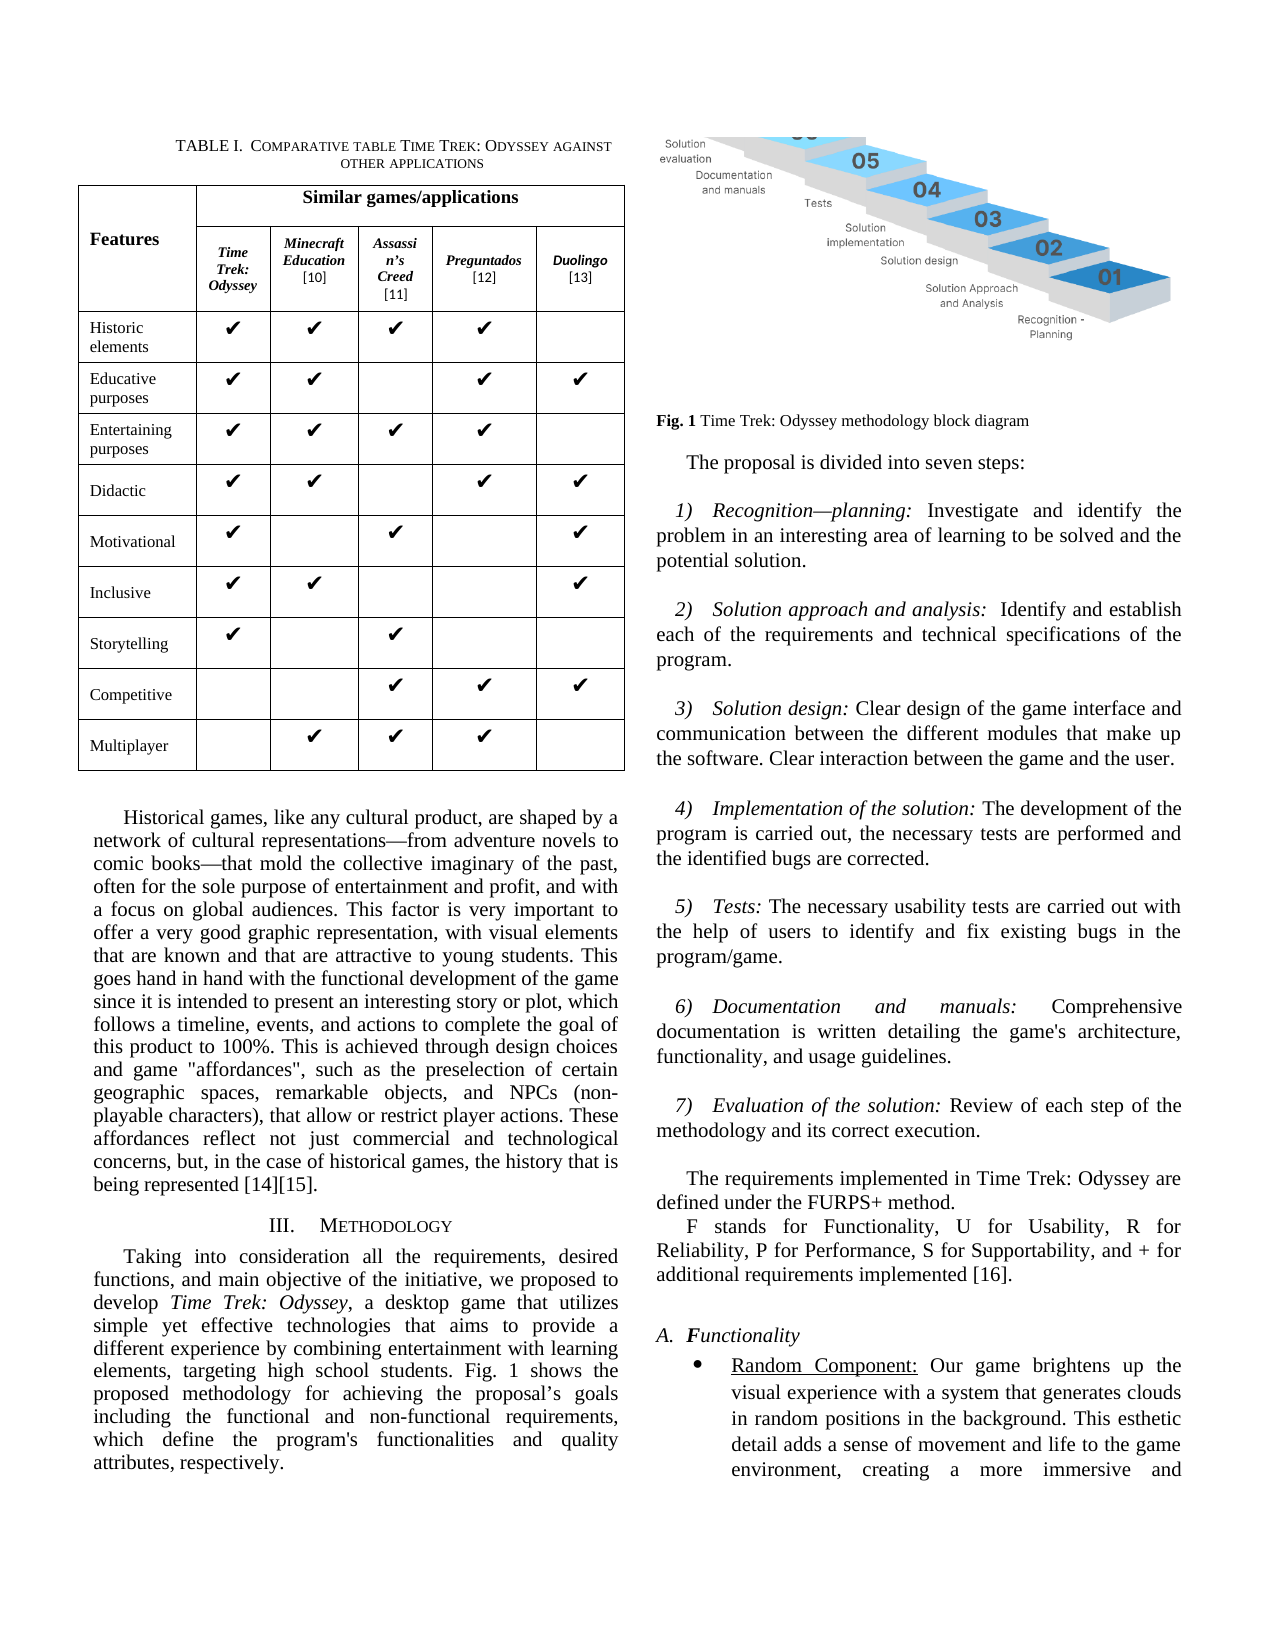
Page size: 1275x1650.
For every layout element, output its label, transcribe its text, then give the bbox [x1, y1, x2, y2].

table_cell ✔️ [197, 516, 270, 566]
table_cell [433, 567, 536, 617]
table_cell ✔️ [359, 669, 432, 719]
table_cell [537, 720, 624, 770]
table_cell [359, 465, 432, 515]
subtitle Evaluation of the solution: Review of each step of the methodology and its correct execution. [656, 1092, 1182, 1142]
table_cell [537, 414, 624, 464]
subtitle Functionality [656, 1323, 1182, 1347]
table_cell ✔️ [433, 669, 536, 719]
table_cell Competitive [79, 669, 196, 719]
table_cell [433, 618, 536, 668]
table_cell ✔️ [537, 669, 624, 719]
table_cell Time Trek: Odyssey [197, 227, 270, 311]
table_cell ✔️ [537, 567, 624, 617]
text The requirements implemented in Time Trek: Odyssey are defined under the FURPS+ method. [656, 1166, 1182, 1214]
table_cell Minecraft Education [271, 227, 358, 311]
table_header Features [79, 186, 196, 311]
table_cell [197, 669, 270, 719]
table_cell Motivational [79, 516, 196, 566]
table_cell ✔️ [359, 414, 432, 464]
table_cell ✔️ [433, 363, 536, 413]
table_cell Didactic [79, 465, 196, 515]
subtitle Solution design: Clear design of the game interface and communication between the different modules that make up the software. Clear interaction between the game and the user. [656, 696, 1182, 771]
table_cell [271, 618, 358, 668]
table_cell Multiplayer [79, 720, 196, 770]
table_cell Historic elements [79, 312, 196, 362]
table_cell [359, 567, 432, 617]
table_cell ✔️ [433, 720, 536, 770]
table_cell ✔️ [359, 516, 432, 566]
table_header Similar games/applications [197, 186, 624, 226]
table_cell [197, 720, 270, 770]
subtitle Tests: The necessary usability tests are carried out with the help of users to identify and fix existing bugs in the program/game. [656, 894, 1182, 969]
table_cell Educative purposes [79, 363, 196, 413]
table_cell Assassin’s Creed [359, 227, 432, 311]
picture [656, 137, 1181, 347]
subtitle Methodology [93, 1213, 619, 1237]
table_cell ✔️ [271, 312, 358, 362]
table_cell ✔️ [359, 618, 432, 668]
table_cell ✔️ [197, 312, 270, 362]
text Fig. 1 Time Trek: Odyssey methodology block diagram [656, 411, 1182, 430]
subtitle Recognition—planning: Investigate and identify the problem in an interesting area of learning to be solved and the potential solution. [656, 498, 1182, 573]
table_cell ✔️ [271, 363, 358, 413]
text The proposal is divided into seven steps: [656, 449, 1182, 474]
subtitle Implementation of the solution: The development of the program is carried out, the necessary tests are performed and the identified bugs are corrected. [656, 795, 1182, 870]
table_cell ✔️ [271, 720, 358, 770]
table_cell Storytelling [79, 618, 196, 668]
table_cell ✔️ [271, 414, 358, 464]
table_cell ✔️ [433, 465, 536, 515]
table_cell [537, 618, 624, 668]
table_cell Entertaining purposes [79, 414, 196, 464]
text Taking into consideration all the requirements, desired functions, and main objective of the initiative, we proposed to develop Time Trek: Odyssey, a desktop game that utilizes simple yet effective technologies that aims to provide a different experience by combining entertainment with learning elements, targeting high school students. Fig. 1 shows the proposed methodology for achieving the proposal’s goals including the functional and non-functional requirements, which define the program's functionalities and quality attributes, respectively. [93, 1245, 619, 1474]
table_cell ✔️ [197, 414, 270, 464]
table_cell [537, 312, 624, 362]
table_cell [271, 669, 358, 719]
table_cell ✔️ [197, 567, 270, 617]
table_cell ✔️ [197, 465, 270, 515]
table_cell [359, 363, 432, 413]
table_cell Duolingo [537, 227, 624, 311]
table_cell ✔️ [433, 312, 536, 362]
table_cell Preguntados [433, 227, 536, 311]
table_cell ✔️ [359, 720, 432, 770]
table_cell [433, 516, 536, 566]
table_cell ✔️ [197, 618, 270, 668]
subtitle Documentation and manuals: Comprehensive documentation is written detailing the game's architecture, functionality, and usage guidelines. [656, 993, 1182, 1068]
table_cell [271, 516, 358, 566]
text F stands for Functionality, U for Usability, R for Reliability, P for Performance, S for Supportability, and + for additional requirements implemented . [656, 1214, 1182, 1286]
text Historical games, like any cultural product, are shaped by a network of cultural representations—from adventure novels to comic books—that mold the collective imaginary of the past, often for the sole purpose of entertainment and profit, and with a focus on global audiences. This factor is very important to offer a very good graphic representation, with visual elements that are known and that are attractive to young students. This goes hand in hand with the functional development of the game since it is intended to present an interesting story or plot, which follows a timeline, events, and actions to complete the goal of this product to 100%. This is achieved through design choices and game "affordances", such as the preselection of certain geographic spaces, remarkable objects, and NPCs (non-playable characters), that allow or restrict player actions. These affordances reflect not just commercial and technological concerns, but, in the case of historical games, the history that is being represented . [93, 806, 619, 1196]
list Comparative table Time Trek: Odyssey against other applications [168, 137, 619, 172]
table_cell ✔️ [537, 363, 624, 413]
table_cell ✔️ [537, 465, 624, 515]
table_cell ✔️ [271, 465, 358, 515]
table_cell Inclusive [79, 567, 196, 617]
table_cell ✔️ [537, 516, 624, 566]
table_cell ✔️ [359, 312, 432, 362]
table_cell ✔️ [271, 567, 358, 617]
table_cell ✔️ [433, 414, 536, 464]
table_cell ✔️ [197, 363, 270, 413]
subtitle Solution approach and analysis: Identify and establish each of the requirements and technical specifications of the program. [656, 597, 1182, 672]
